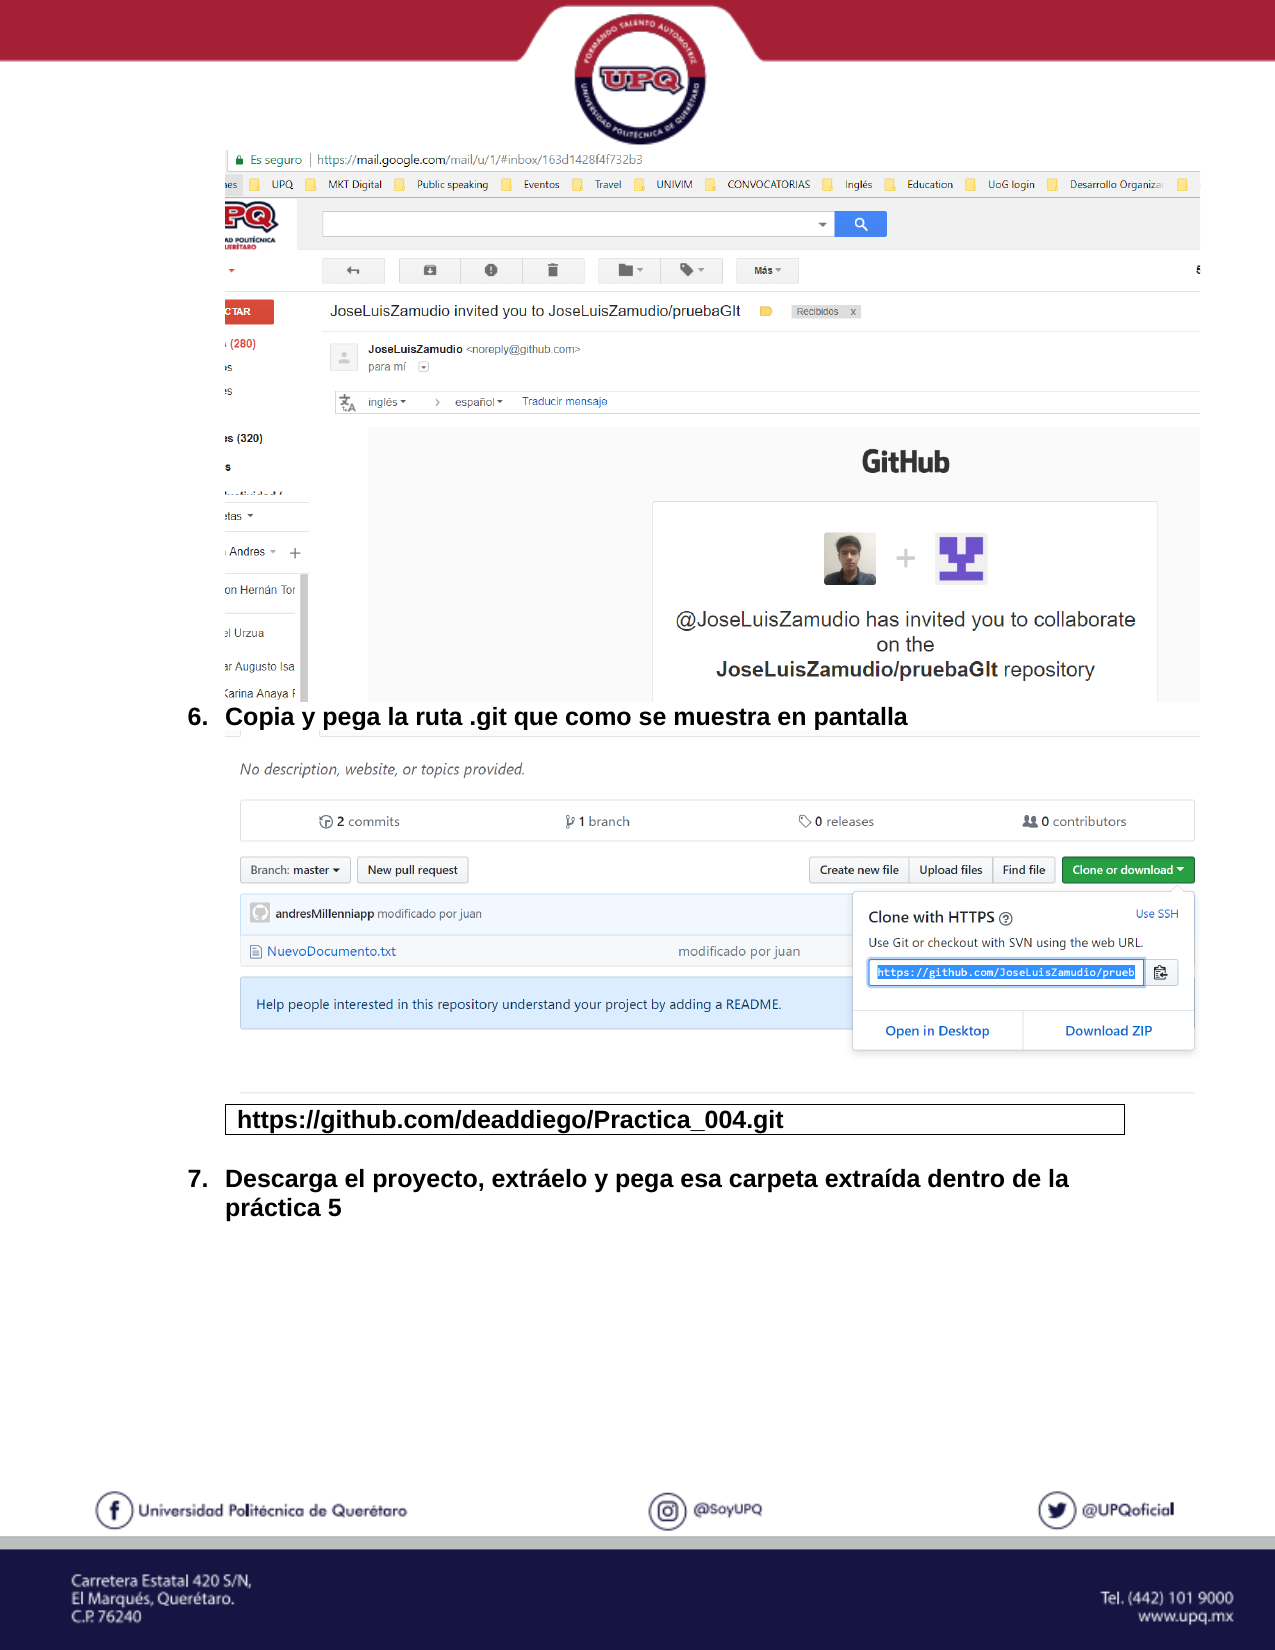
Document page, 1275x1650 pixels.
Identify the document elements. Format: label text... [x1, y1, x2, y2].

picture [225, 150, 1200, 702]
list Copia y pega la ruta .git que como se muestra en pantalla [187, 702, 1125, 730]
list Descarga el proyecto, extráelo y pega esa carpeta extraída dentro de la práctica 5 [187, 1164, 1125, 1221]
table_header https://github.com/deaddiego/Practica_004.git [226, 1105, 1124, 1134]
picture [225, 730, 1200, 1105]
